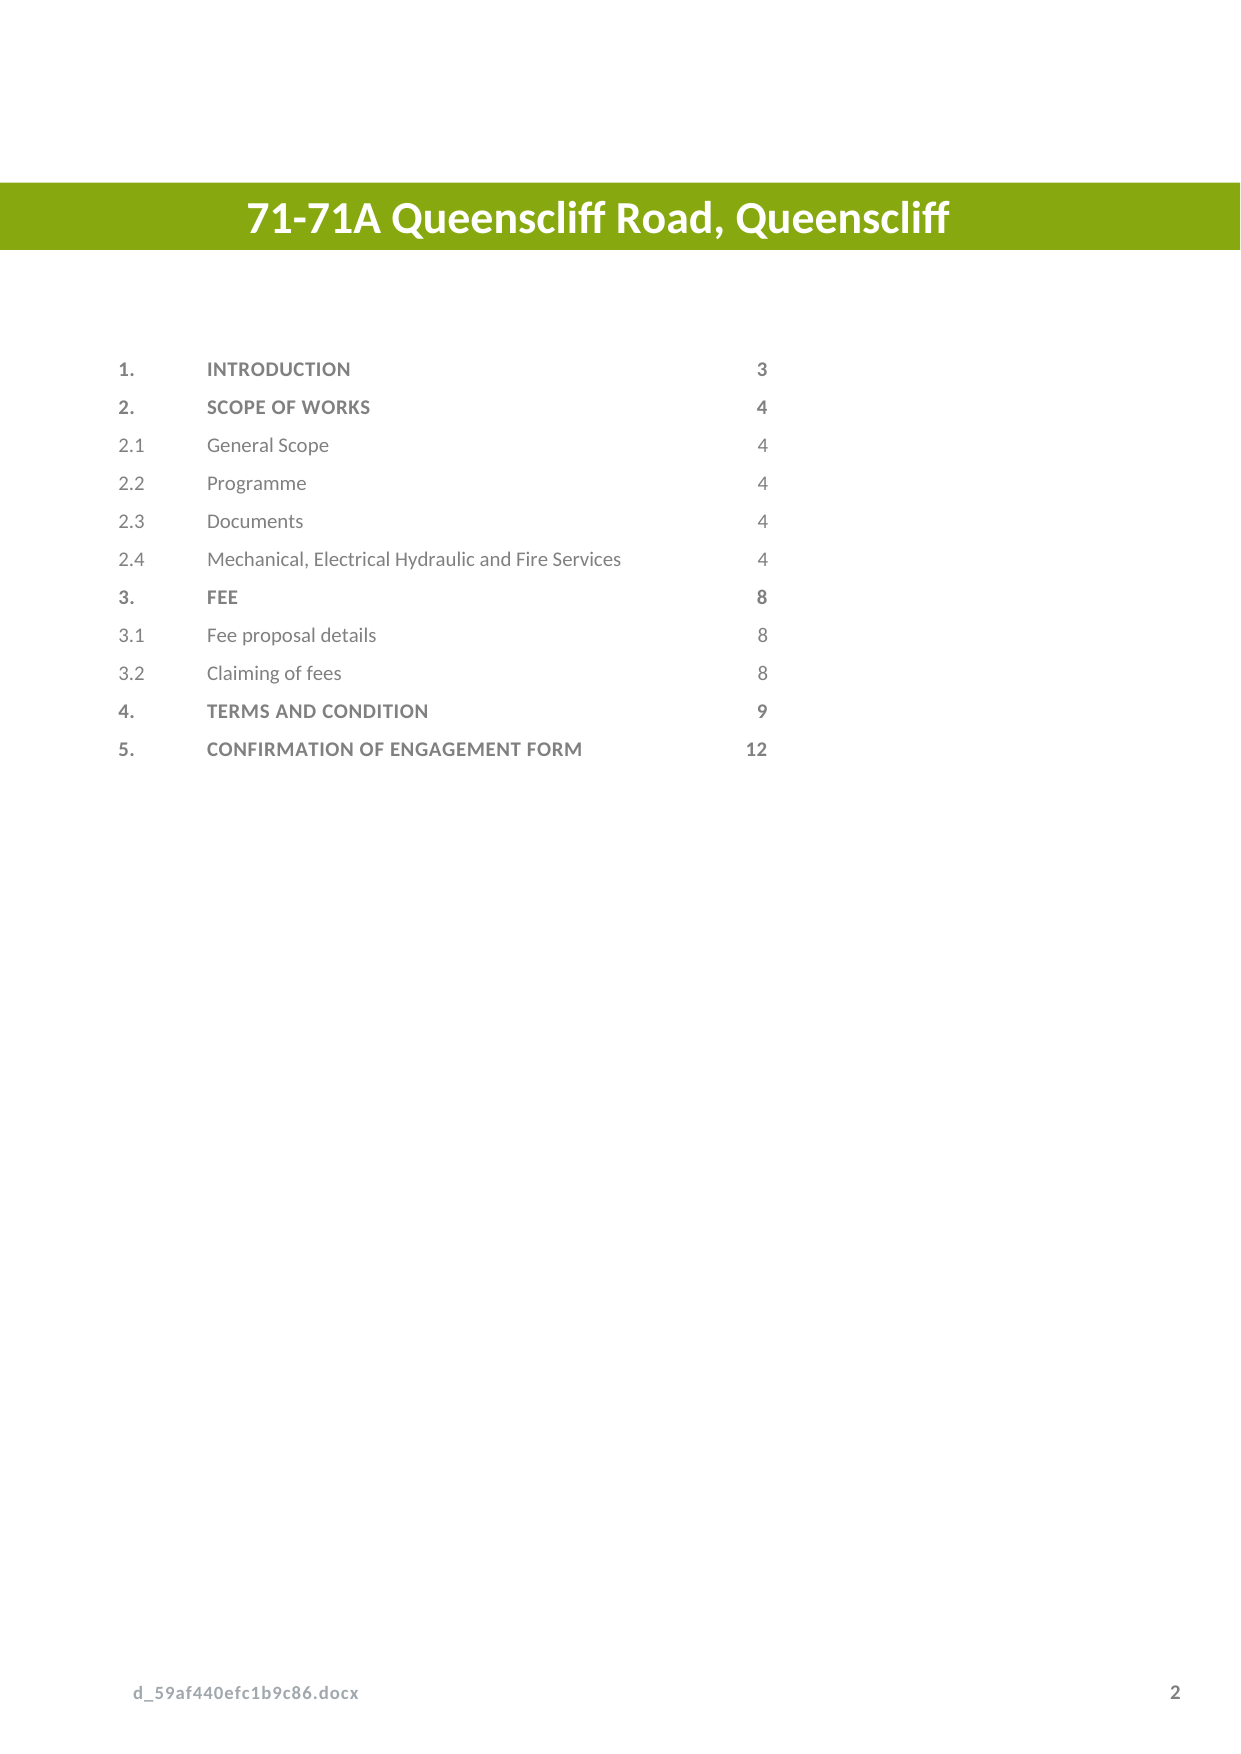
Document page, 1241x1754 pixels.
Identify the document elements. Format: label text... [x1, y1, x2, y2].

text 2. Scope of Works 4 [118, 394, 1137, 420]
text 4. Terms and Condition 9 [118, 698, 1137, 723]
text 2.1 General Scope 4 [118, 432, 1137, 458]
text 2.4 Mechanical, Electrical Hydraulic and Fire Services 4 [118, 546, 1137, 572]
text 1. Introduction 3 [118, 357, 1137, 382]
text 3. Fee 8 [118, 584, 1137, 609]
text 2.3 Documents 4 [118, 508, 1137, 534]
text 5. Confirmation of Engagement form 12 [118, 736, 1137, 761]
text 2.2 Programme 4 [118, 470, 1137, 496]
text 3.1 Fee proposal details 8 [118, 622, 1137, 647]
text 3.2 Claiming of fees 8 [118, 660, 1137, 685]
